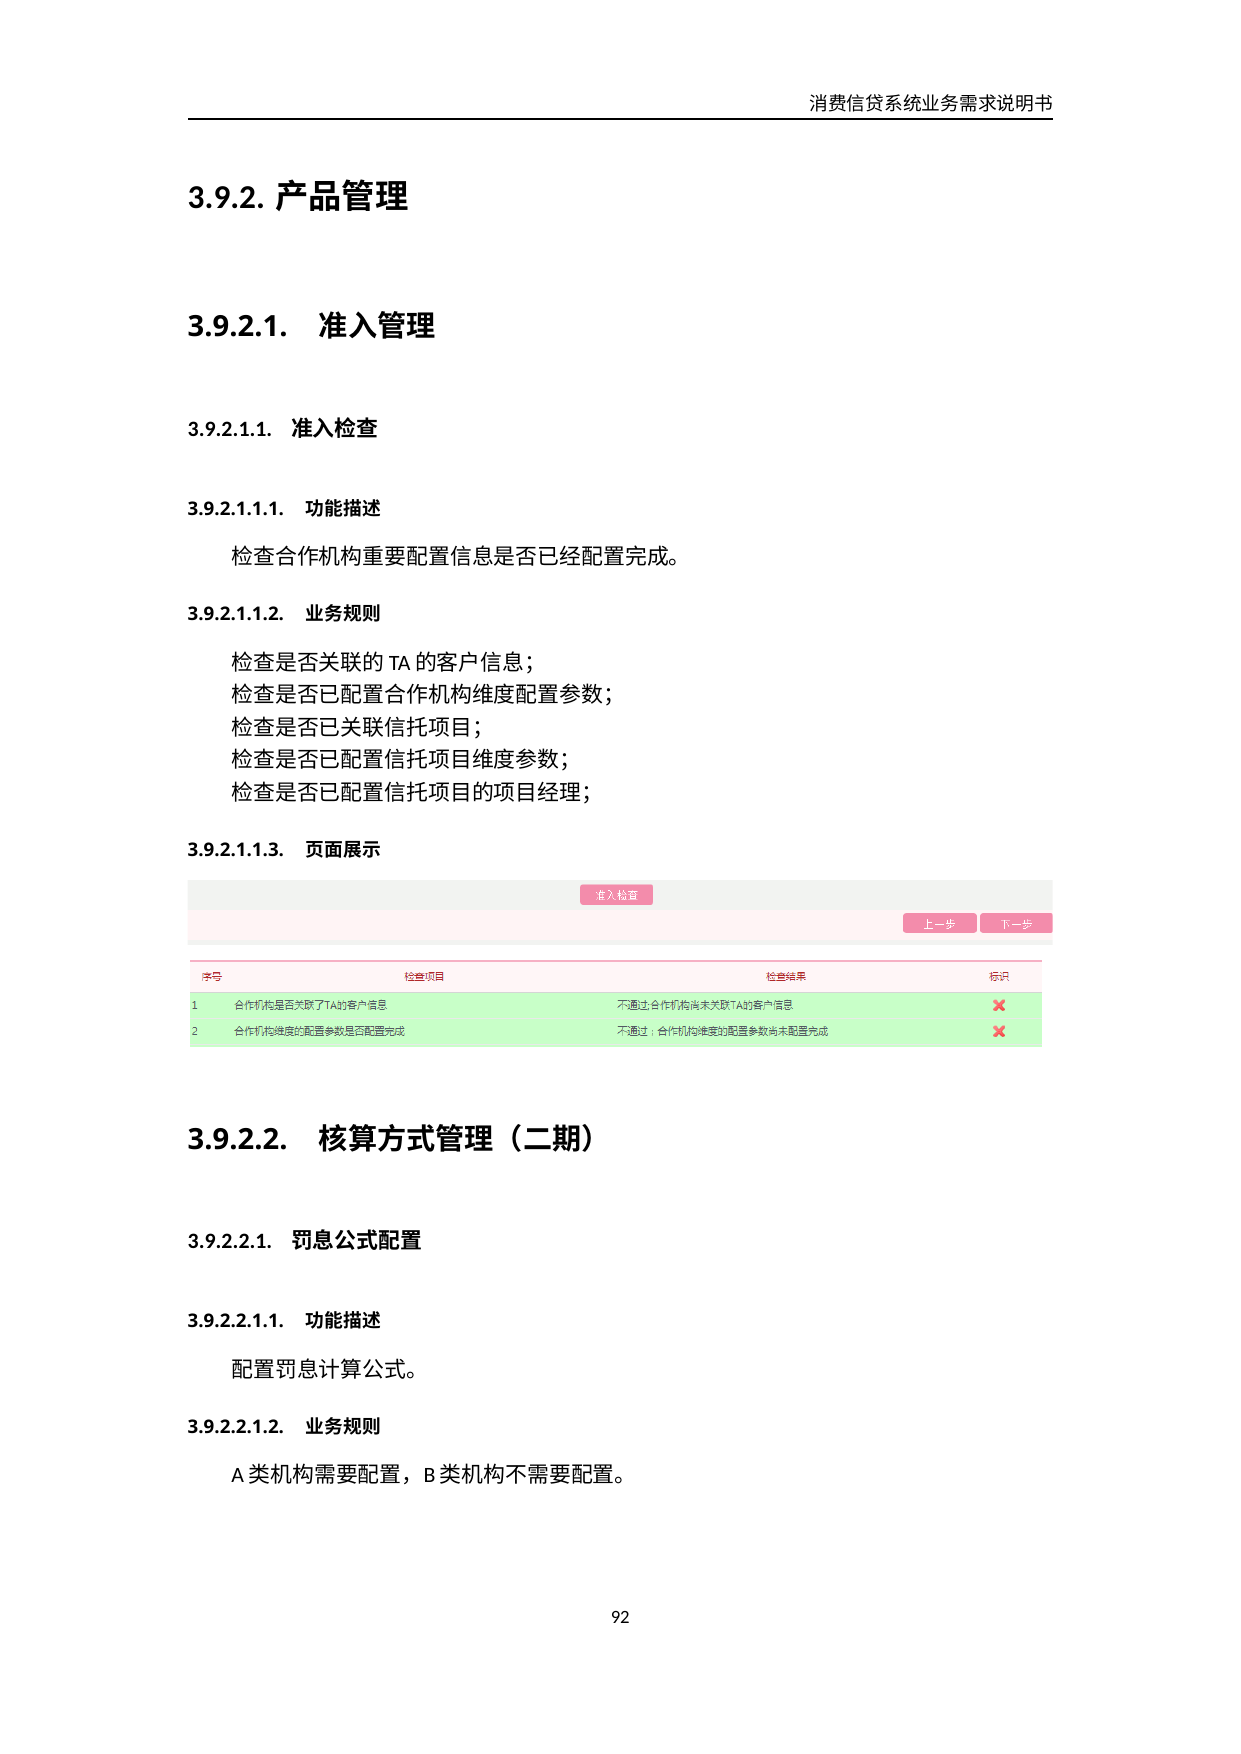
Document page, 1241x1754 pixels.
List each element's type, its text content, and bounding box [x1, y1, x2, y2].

subtitle 功能描述 [187, 491, 1053, 523]
subtitle 产品管理 [187, 162, 1053, 227]
text A类机构需要配置，B类机构不需要配置。 [231, 1457, 1053, 1489]
text 检查是否已关联信托项目； [231, 709, 1053, 742]
text 配置罚息计算公式。 [231, 1351, 1053, 1384]
text 检查是否已配置信托项目维度参数； [231, 742, 1053, 774]
text 检查是否已配置合作机构维度配置参数； [231, 677, 1053, 709]
picture [187, 880, 1053, 1047]
subtitle 页面展示 [187, 832, 1053, 864]
text 检查是否已配置信托项目的项目经理； [231, 774, 1053, 807]
subtitle 准入管理 [187, 291, 1053, 356]
subtitle 核算方式管理（二期） [187, 1104, 1053, 1169]
subtitle 准入检查 [187, 410, 1053, 443]
text 检查合作机构重要配置信息是否已经配置完成。 [231, 539, 1053, 571]
subtitle 罚息公式配置 [187, 1223, 1053, 1255]
text 检查是否关联的TA的客户信息； [231, 644, 1053, 677]
subtitle 业务规则 [187, 1409, 1053, 1441]
subtitle 功能描述 [187, 1303, 1053, 1336]
subtitle 业务规则 [187, 596, 1053, 629]
